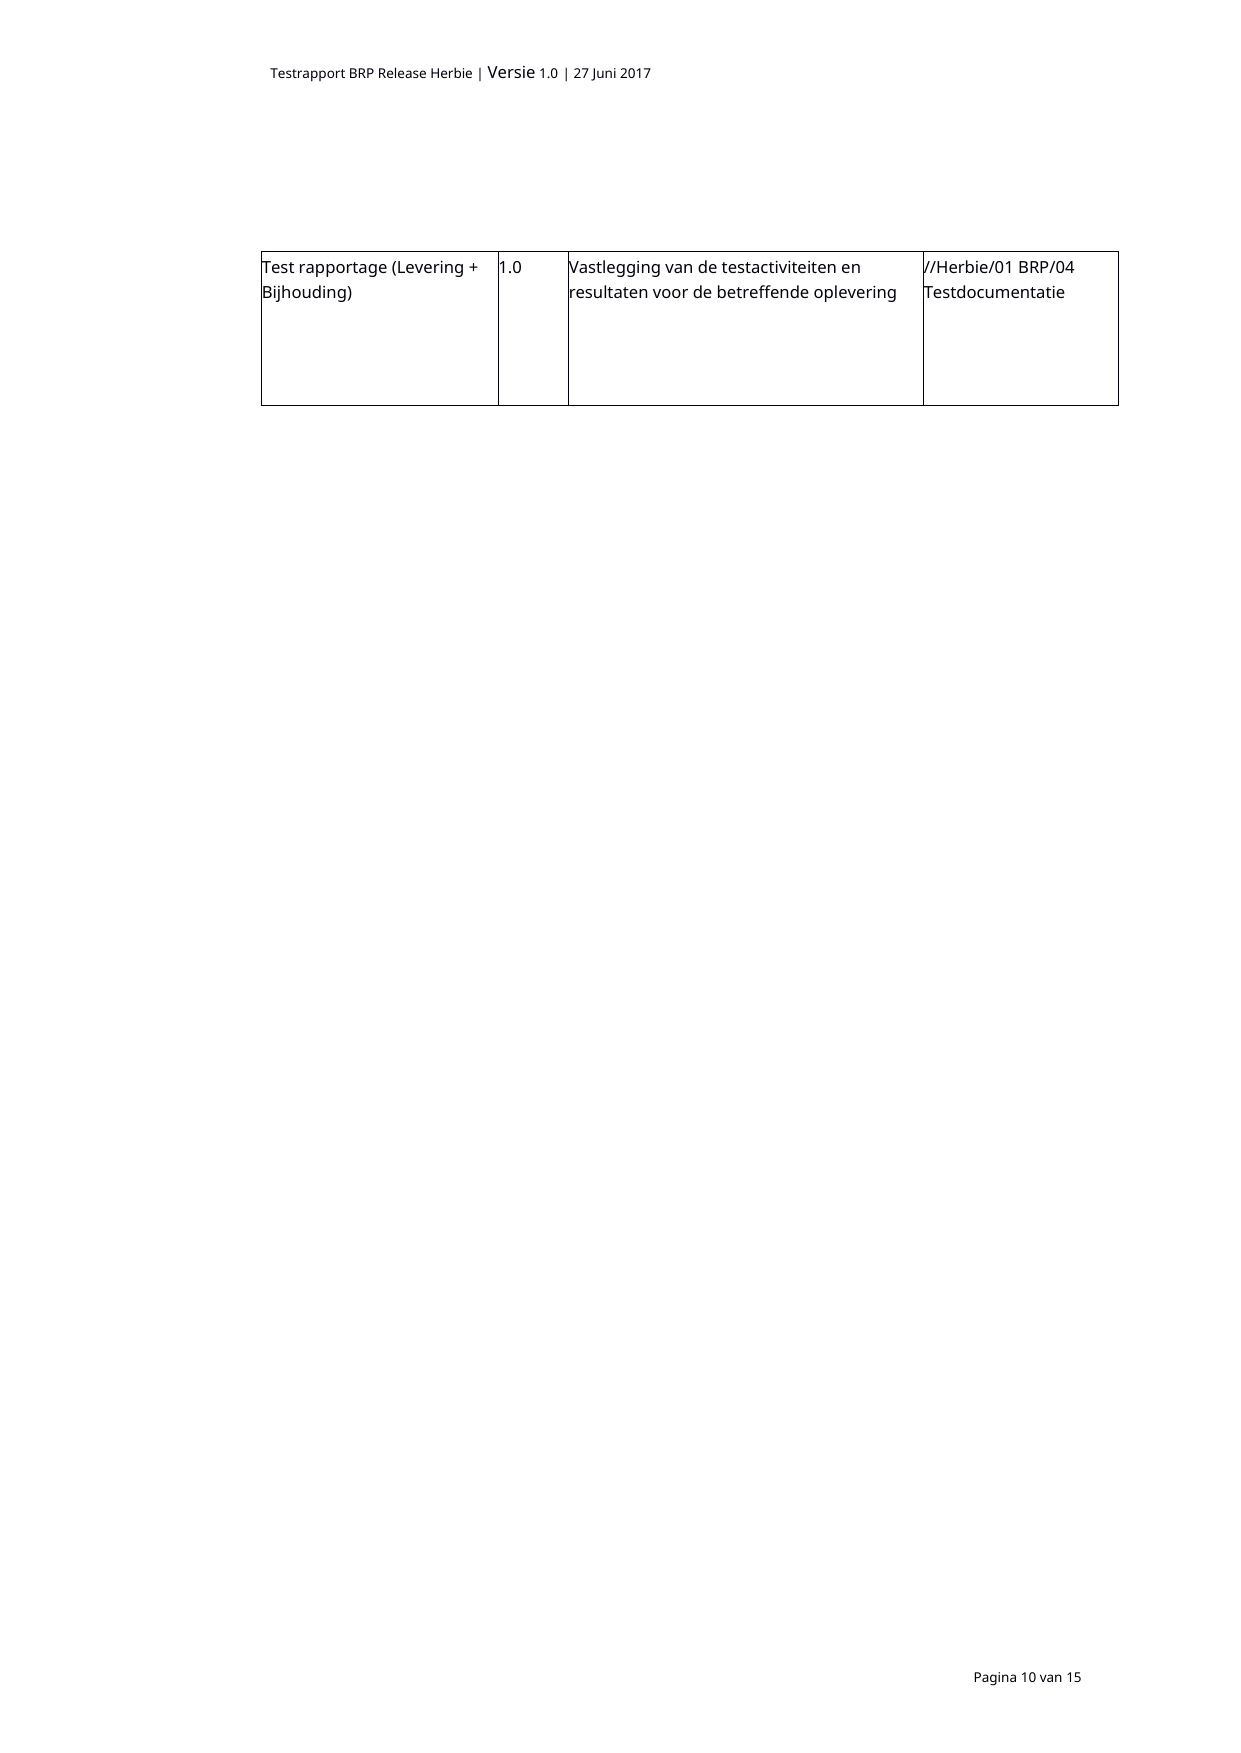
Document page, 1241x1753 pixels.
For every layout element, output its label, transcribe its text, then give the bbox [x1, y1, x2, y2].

table_cell 1.0 [499, 252, 568, 405]
table_cell //Herbie/01 BRP/04 Testdocumentatie [924, 252, 1118, 405]
table_cell Vastlegging van de testactiviteiten en resultaten voor de betreffende oplevering [569, 252, 923, 405]
table_cell Test rapportage (Levering + Bijhouding) [262, 252, 498, 405]
